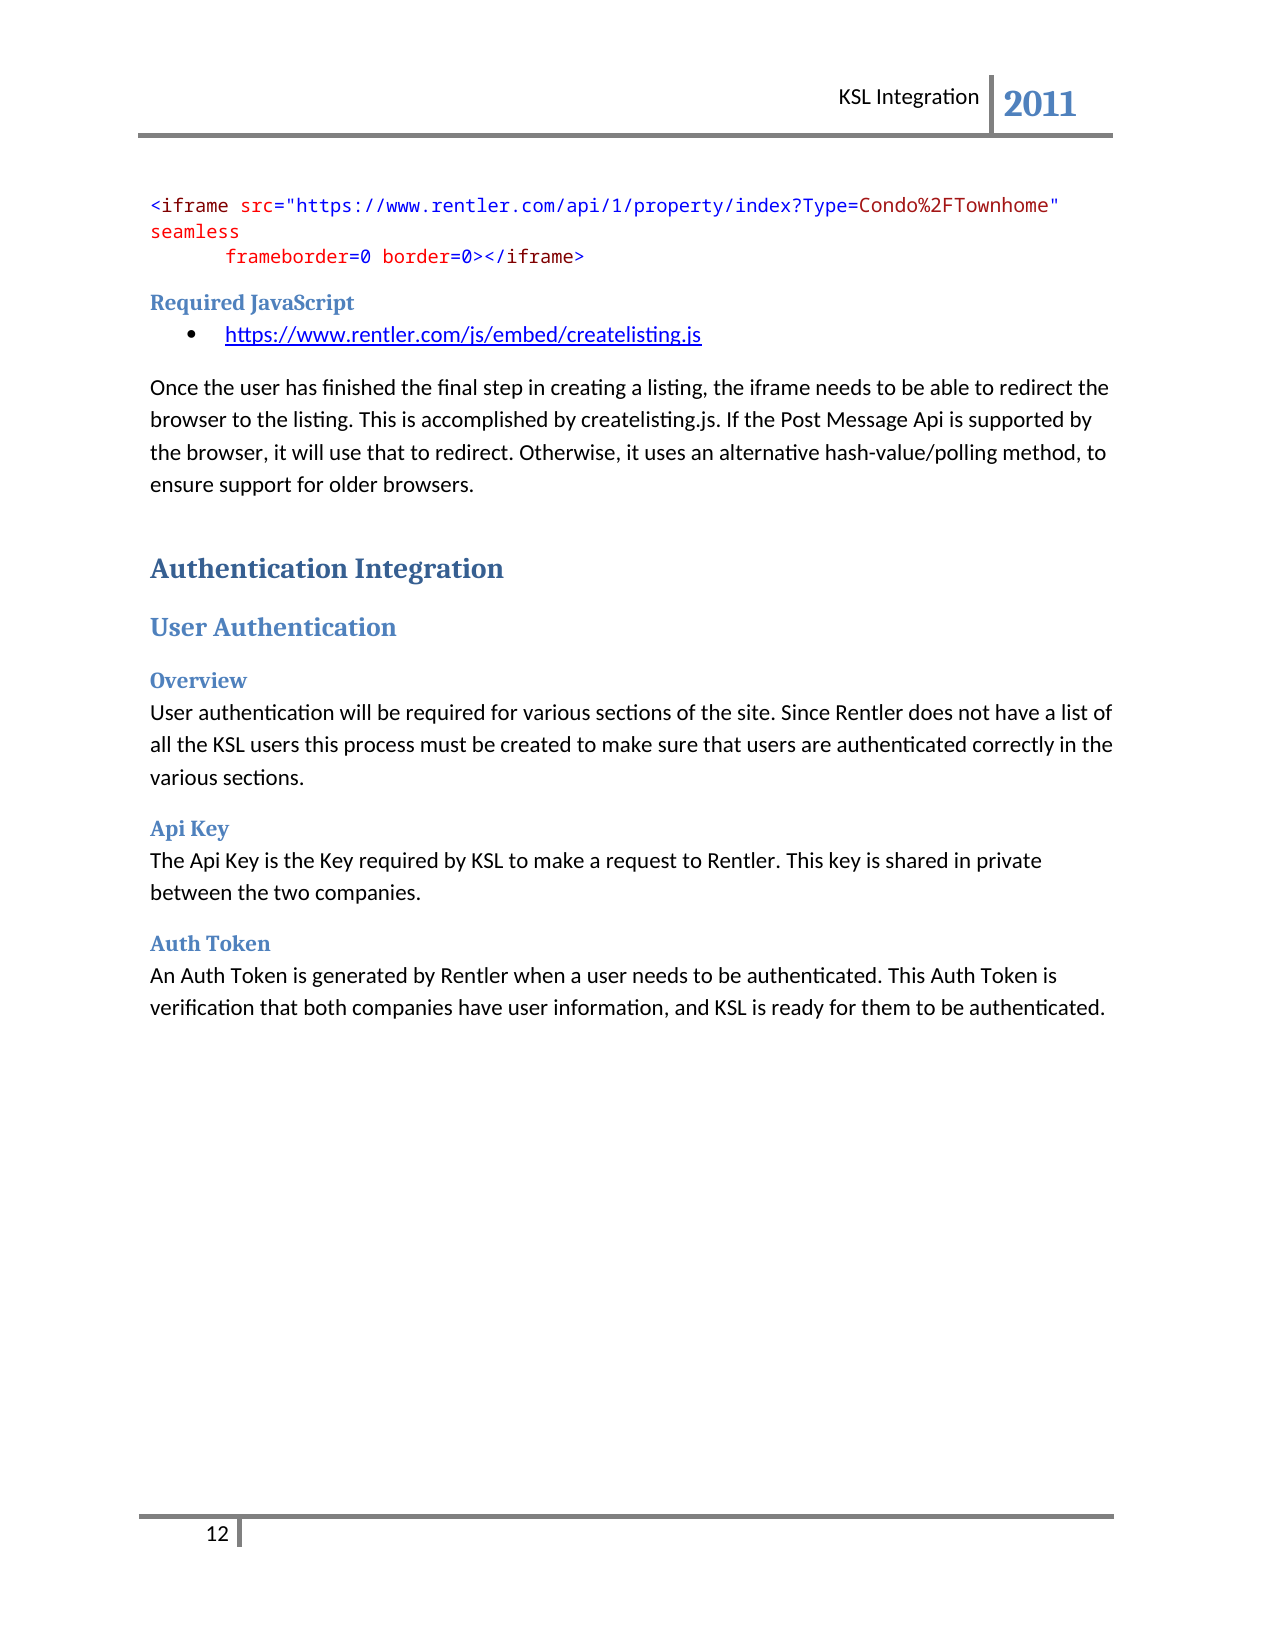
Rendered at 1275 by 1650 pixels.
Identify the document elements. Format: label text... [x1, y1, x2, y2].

subtitle Auth Token [150, 931, 1125, 957]
subtitle Api Key [150, 816, 1125, 842]
text The Api Key is the Key required by KSL to make a request to Rentler. This key is shared in private between the two companies. [150, 846, 1125, 906]
subtitle Overview [150, 668, 1125, 694]
text Once the user has finished the final step in creating a listing, the iframe needs to be able to redirect the browser to the listing. This is accomplished by createlisting.js. If the Post Message Api is supported by the browser, it will use that to redirect. Otherwise, it uses an alternative hash-value/polling method, to ensure support for older browsers. [150, 373, 1125, 498]
text User authentication will be required for various sections of the site. Since Rentler does not have a list of all the KSL users this process must be created to make sure that users are authenticated correctly in the various sections. [150, 698, 1125, 791]
text An Auth Token is generated by Rentler when a user needs to be authenticated. This Auth Token is verification that both companies have user information, and KSL is ready for them to be authenticated. [150, 961, 1125, 1022]
subtitle Required JavaScript [150, 290, 1125, 317]
text frameborder=0 border=0></iframe> [150, 244, 1125, 269]
subtitle User Authentication [150, 612, 1125, 643]
list https://www.rentler.com/js/embed/createlisting.js [187, 320, 1125, 348]
subtitle Authentication Integration [150, 552, 1125, 586]
text <iframe src="https://www.rentler.com/api/1/property/index?Type=Condo%2FTownhome" seamless [150, 191, 1125, 244]
